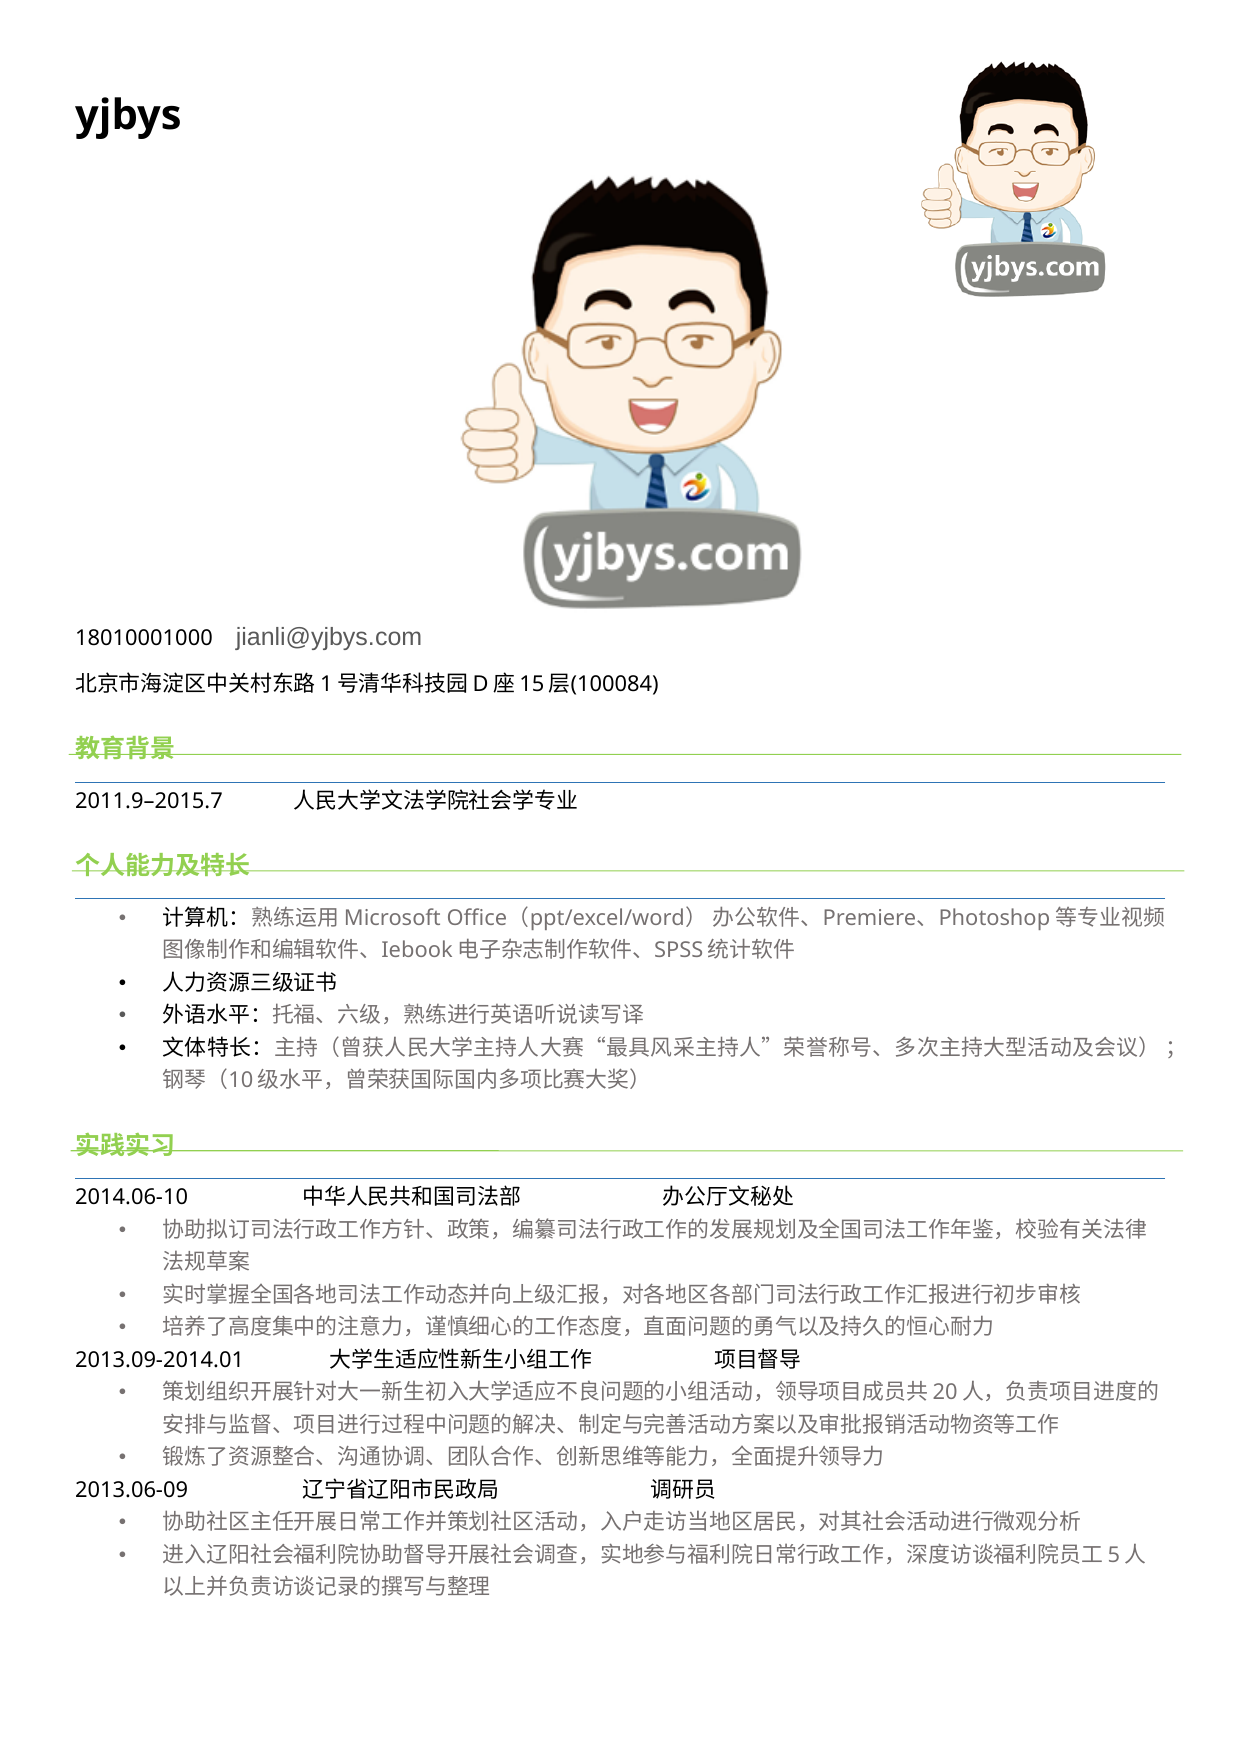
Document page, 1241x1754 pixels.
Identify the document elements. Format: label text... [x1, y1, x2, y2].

text 实践实习 [75, 1111, 1165, 1150]
text 2013.09-2014.01 大学生适应性新生小组工作 项目督导 [75, 1341, 1165, 1374]
list 实时掌握全国各地司法工作动态并向上级汇报，对各地区各部门司法行政工作汇报进行初步审核 [119, 1276, 1165, 1309]
list 进入辽阳社会福利院协助督导开展社会调查，实地参与福利院日常行政工作，深度访谈福利院员工5人以上并负责访谈记录的撰写与整理 [119, 1536, 1165, 1601]
text 个人能力及特长 [75, 831, 1165, 870]
text 实践实习 [75, 1152, 1165, 1178]
list 协助社区主任开展日常工作并策划社区活动，入户走访当地区居民，对其社会活动进行微观分析 [119, 1504, 1165, 1536]
text yjbys [75, 81, 1165, 146]
text 教育背景 [75, 755, 1165, 782]
text 2011.9–2015.7 人民大学文法学院社会学专业 [75, 783, 1165, 815]
list 协助拟订司法行政工作方针、政策，编纂司法行政工作的发展规划及全国司法工作年鉴，校验有关法律法规草案 [119, 1211, 1165, 1276]
text 个人能力及特长 [75, 872, 1165, 898]
list 策划组织开展针对大一新生初入大学适应不良问题的小组活动，领导项目成员共20人，负责项目进度的安排与监督、项目进行过程中问题的解决、制定与完善活动方案以及审批报销活动物资等工作 [119, 1374, 1165, 1439]
list 计算机：熟练运用Microsoft Office（ppt/excel/word） 办公软件、Premiere、Photoshop等专业视频图像制作和编辑软件、Iebook电子杂志制作软件、SPSS统计软件 [119, 899, 1165, 964]
text 2014.06-10 中华人民共和国司法部 办公厅文秘处 [75, 1179, 1165, 1211]
picture [899, 44, 1133, 81]
list 培养了高度集中的注意力，谨慎细心的工作态度，直面问题的勇气以及持久的恒心耐力 [119, 1309, 1165, 1341]
picture [422, 145, 852, 645]
list 锻炼了资源整合、沟通协调、团队合作、创新思维等能力，全面提升领导力 [119, 1439, 1165, 1471]
list 外语水平：托福、六级，熟练进行英语听说读写译 [119, 997, 1165, 1029]
text 2013.06-09 辽宁省辽阳市民政局 调研员 [75, 1471, 1165, 1504]
list 人力资源三级证书 [119, 964, 1165, 997]
list 文体特长：主持（曾获人民大学主持人大赛“最具风采主持人”荣誉称号、多次主持大型活动及会议）；钢琴（10级水平，曾荣获国际国内多项比赛大奖） [119, 1029, 1165, 1094]
text 北京市海淀区中关村东路1号清华科技园D座15层(100084) [75, 666, 1165, 698]
text 教育背景 [75, 714, 1165, 753]
